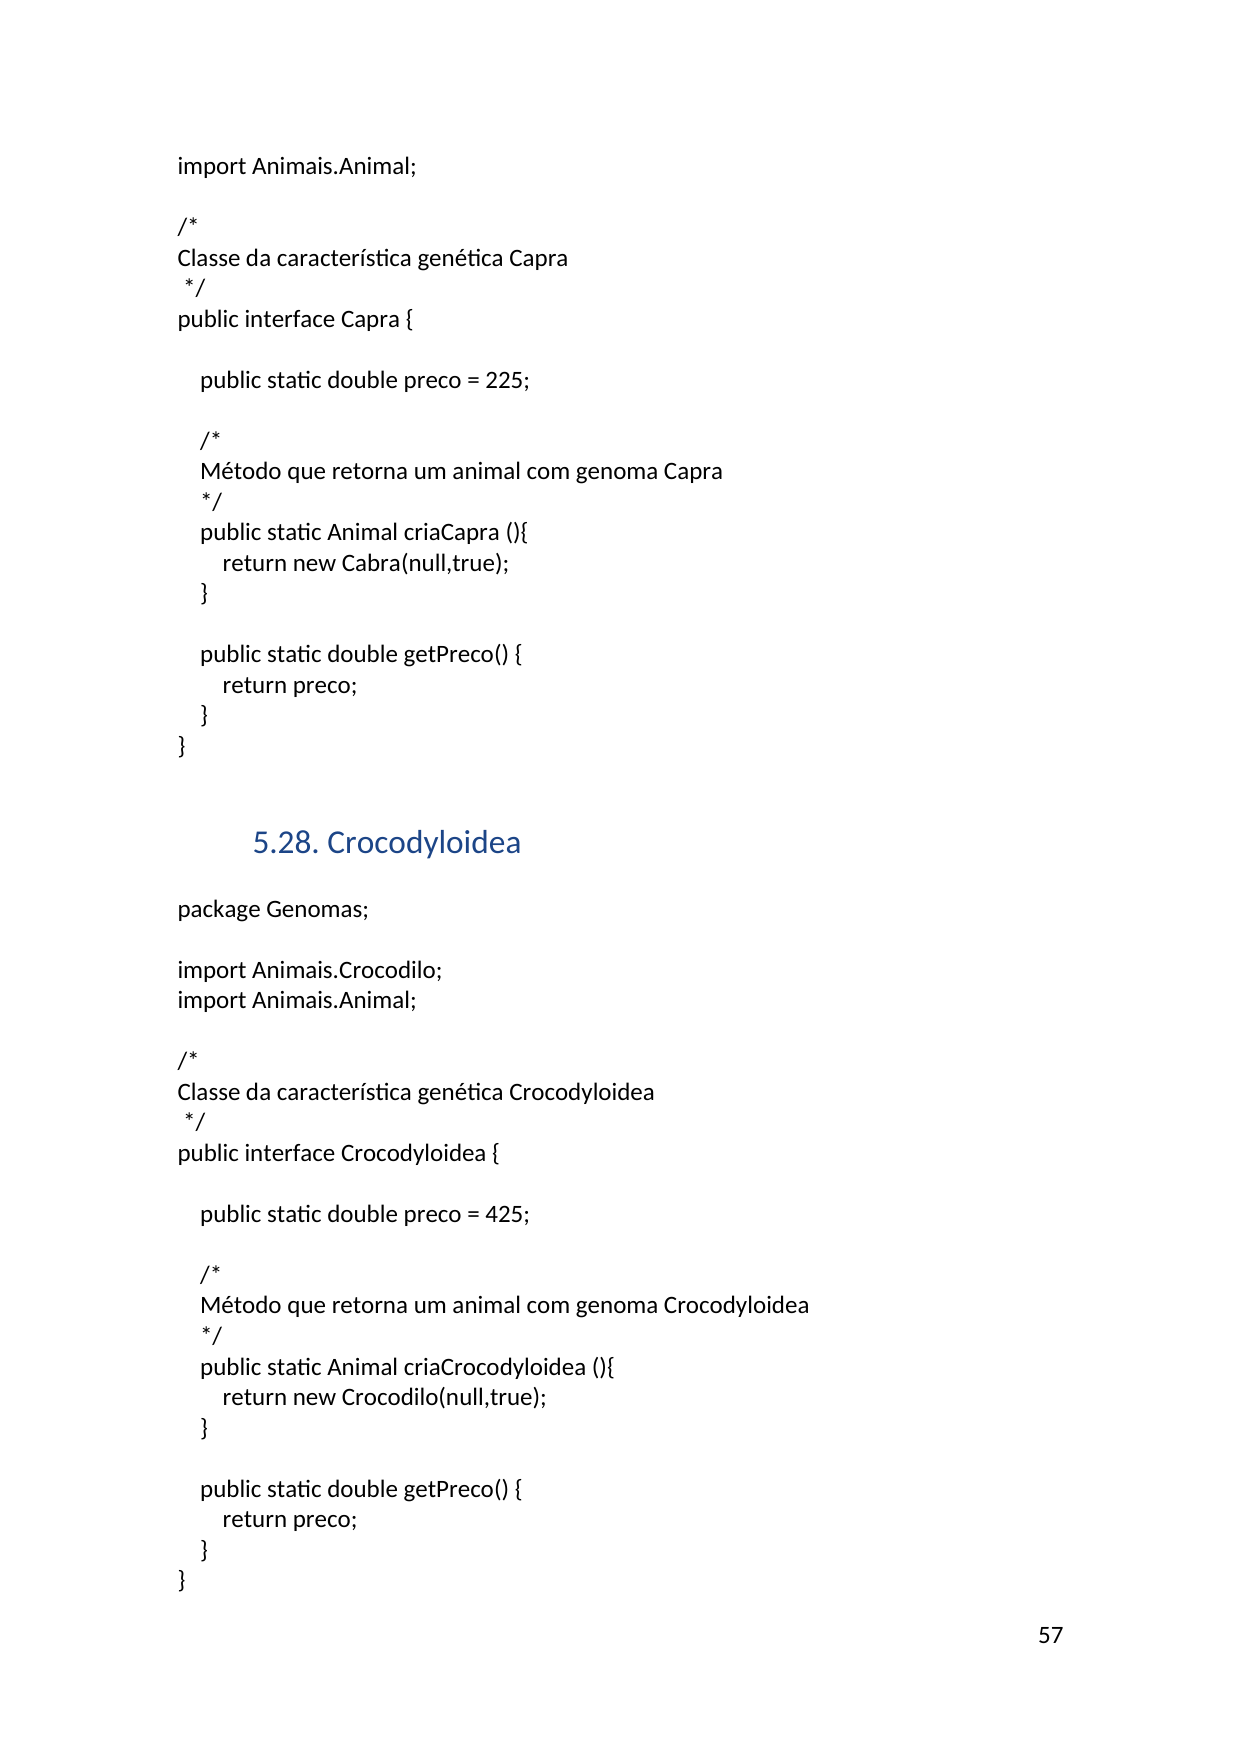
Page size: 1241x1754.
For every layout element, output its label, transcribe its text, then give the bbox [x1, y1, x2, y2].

text } [177, 1534, 1063, 1564]
text } [177, 699, 1063, 730]
text public static Animal criaCrocodyloidea (){ [177, 1351, 1063, 1381]
subtitle 5.28. Crocodyloidea [252, 822, 1063, 862]
text } [177, 577, 1063, 608]
text public interface Crocodyloidea { [177, 1137, 1063, 1167]
text package Genomas; [177, 893, 1063, 923]
text import Animais.Animal; [177, 150, 1063, 181]
text import Animais.Animal; [177, 984, 1063, 1015]
text */ [177, 1320, 1063, 1351]
text Método que retorna um animal com genoma Crocodyloidea [177, 1289, 1063, 1320]
text import Animais.Crocodilo; [177, 954, 1063, 984]
text return new Crocodilo(null,true); [177, 1381, 1063, 1412]
text /* [177, 1259, 1063, 1289]
text return new Cabra(null,true); [177, 547, 1063, 577]
text */ [177, 1106, 1063, 1137]
text } [177, 1412, 1063, 1442]
text public static Animal criaCapra (){ [177, 516, 1063, 547]
text public static double preco = 425; [177, 1198, 1063, 1228]
text return preco; [177, 669, 1063, 699]
text Classe da característica genética Capra [177, 242, 1063, 272]
text /* [177, 1045, 1063, 1076]
text */ [177, 486, 1063, 516]
text return preco; [177, 1503, 1063, 1534]
text public static double getPreco() { [177, 1473, 1063, 1503]
text /* [177, 425, 1063, 455]
text Método que retorna um animal com genoma Capra [177, 455, 1063, 486]
text } [177, 1564, 1063, 1595]
text public interface Capra { [177, 303, 1063, 333]
text public static double getPreco() { [177, 638, 1063, 669]
text public static double preco = 225; [177, 364, 1063, 394]
text /* [177, 211, 1063, 242]
text } [177, 730, 1063, 761]
text */ [177, 272, 1063, 303]
text Classe da característica genética Crocodyloidea [177, 1076, 1063, 1106]
